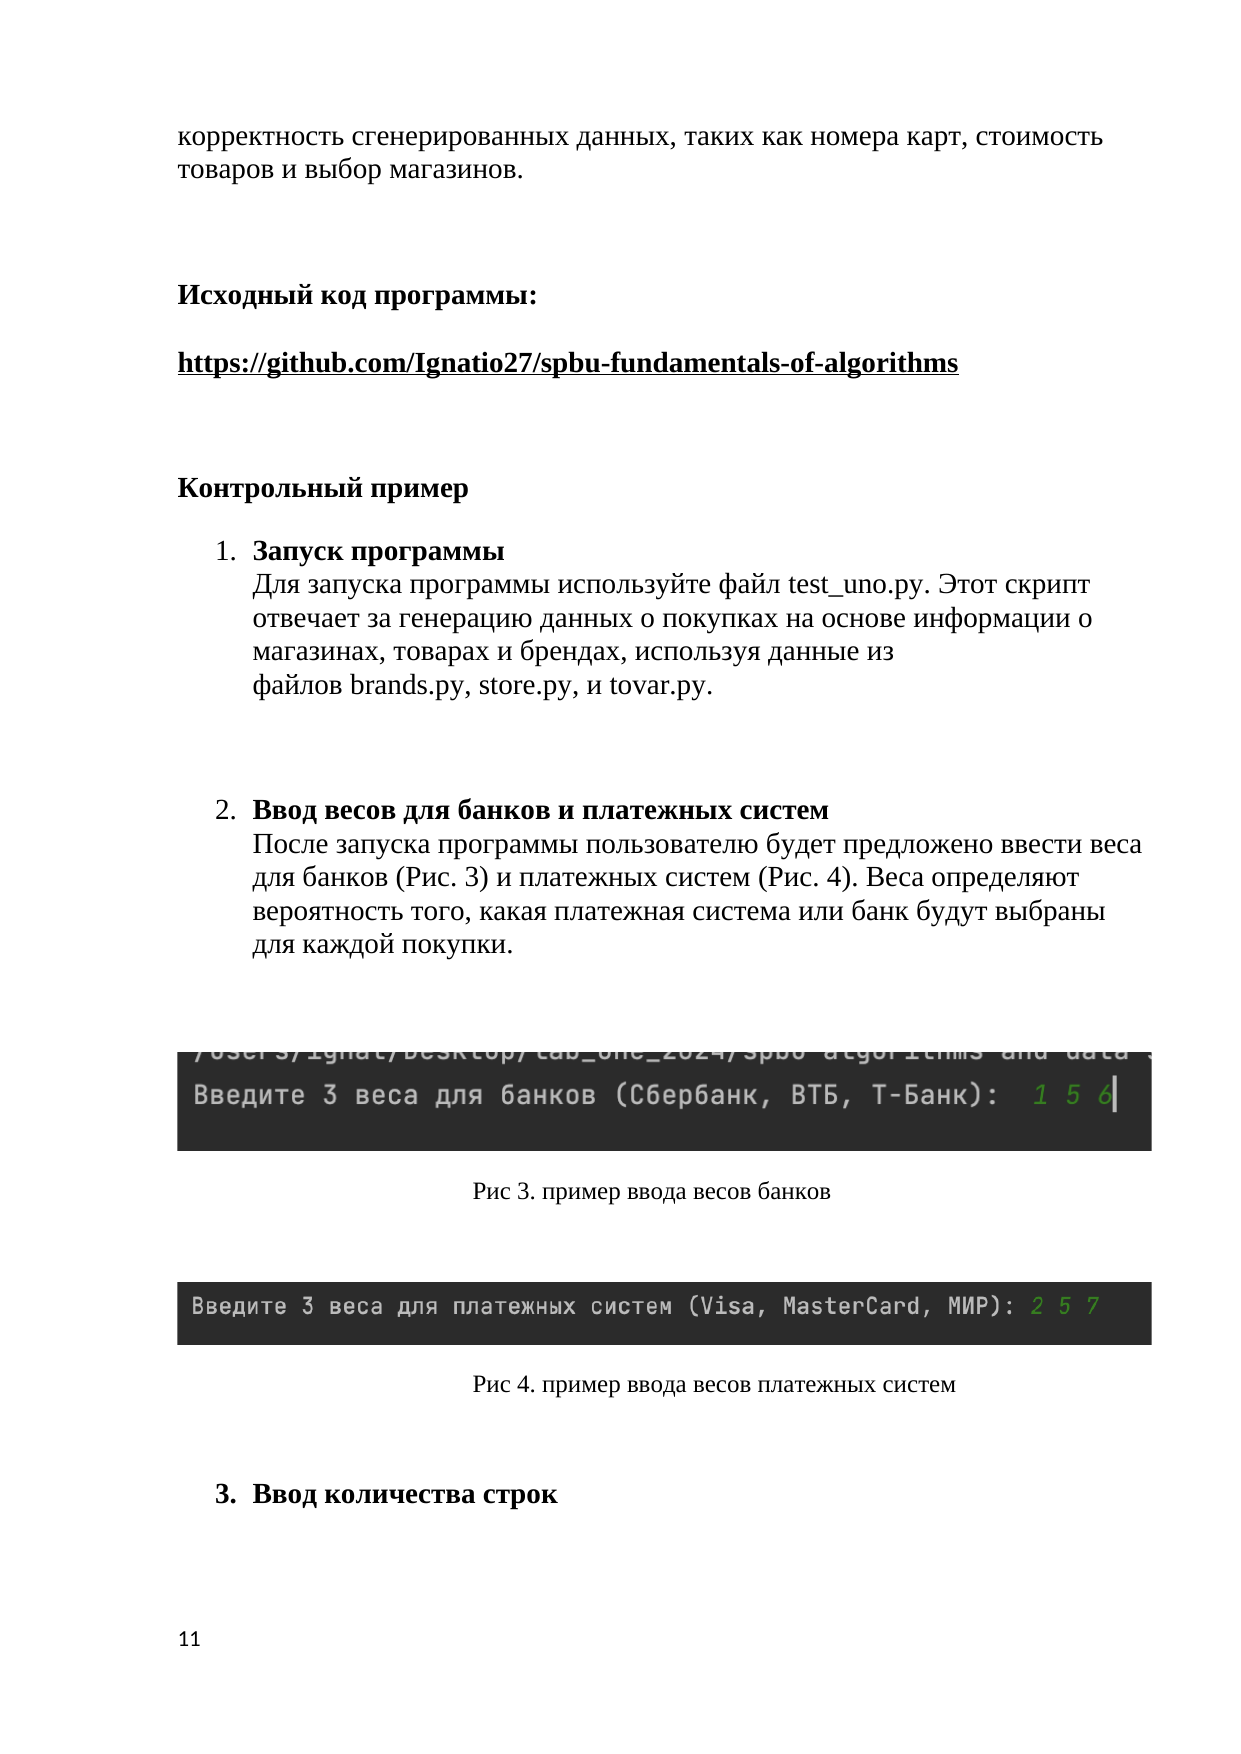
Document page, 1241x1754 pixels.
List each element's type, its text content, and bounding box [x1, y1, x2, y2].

picture [177, 1282, 1152, 1345]
text Контрольный пример [177, 470, 1152, 504]
list Запуск программы Для запуска программы используйте файл test_uno.py. Этот скрипт отвечает за генерацию данных о покупках на основе информации о магазинах, товарах и брендах, используя данные из файлов brands.py, store.py, и tovar.py. [215, 533, 1152, 701]
text Рис 3. пример ввода весов банков [398, 1176, 1152, 1205]
list Ввод количества строк [215, 1476, 1152, 1510]
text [177, 118, 1152, 185]
text Рис 4. пример ввода весов платежных систем [398, 1369, 1152, 1398]
subtitle Исходный код программы: [177, 277, 1152, 311]
list Ввод весов для банков и платежных систем После запуска программы пользователю будет предложено ввести веса для банков (Рис. 3) и платежных систем (Рис. 4). Веса определяют вероятность того, какая платежная система или банк будут выбраны для каждой покупки. [215, 792, 1152, 960]
picture [177, 1052, 1152, 1151]
text https://github.com/Ignatio27/spbu-fundamentals-of-algorithms [177, 345, 1152, 378]
